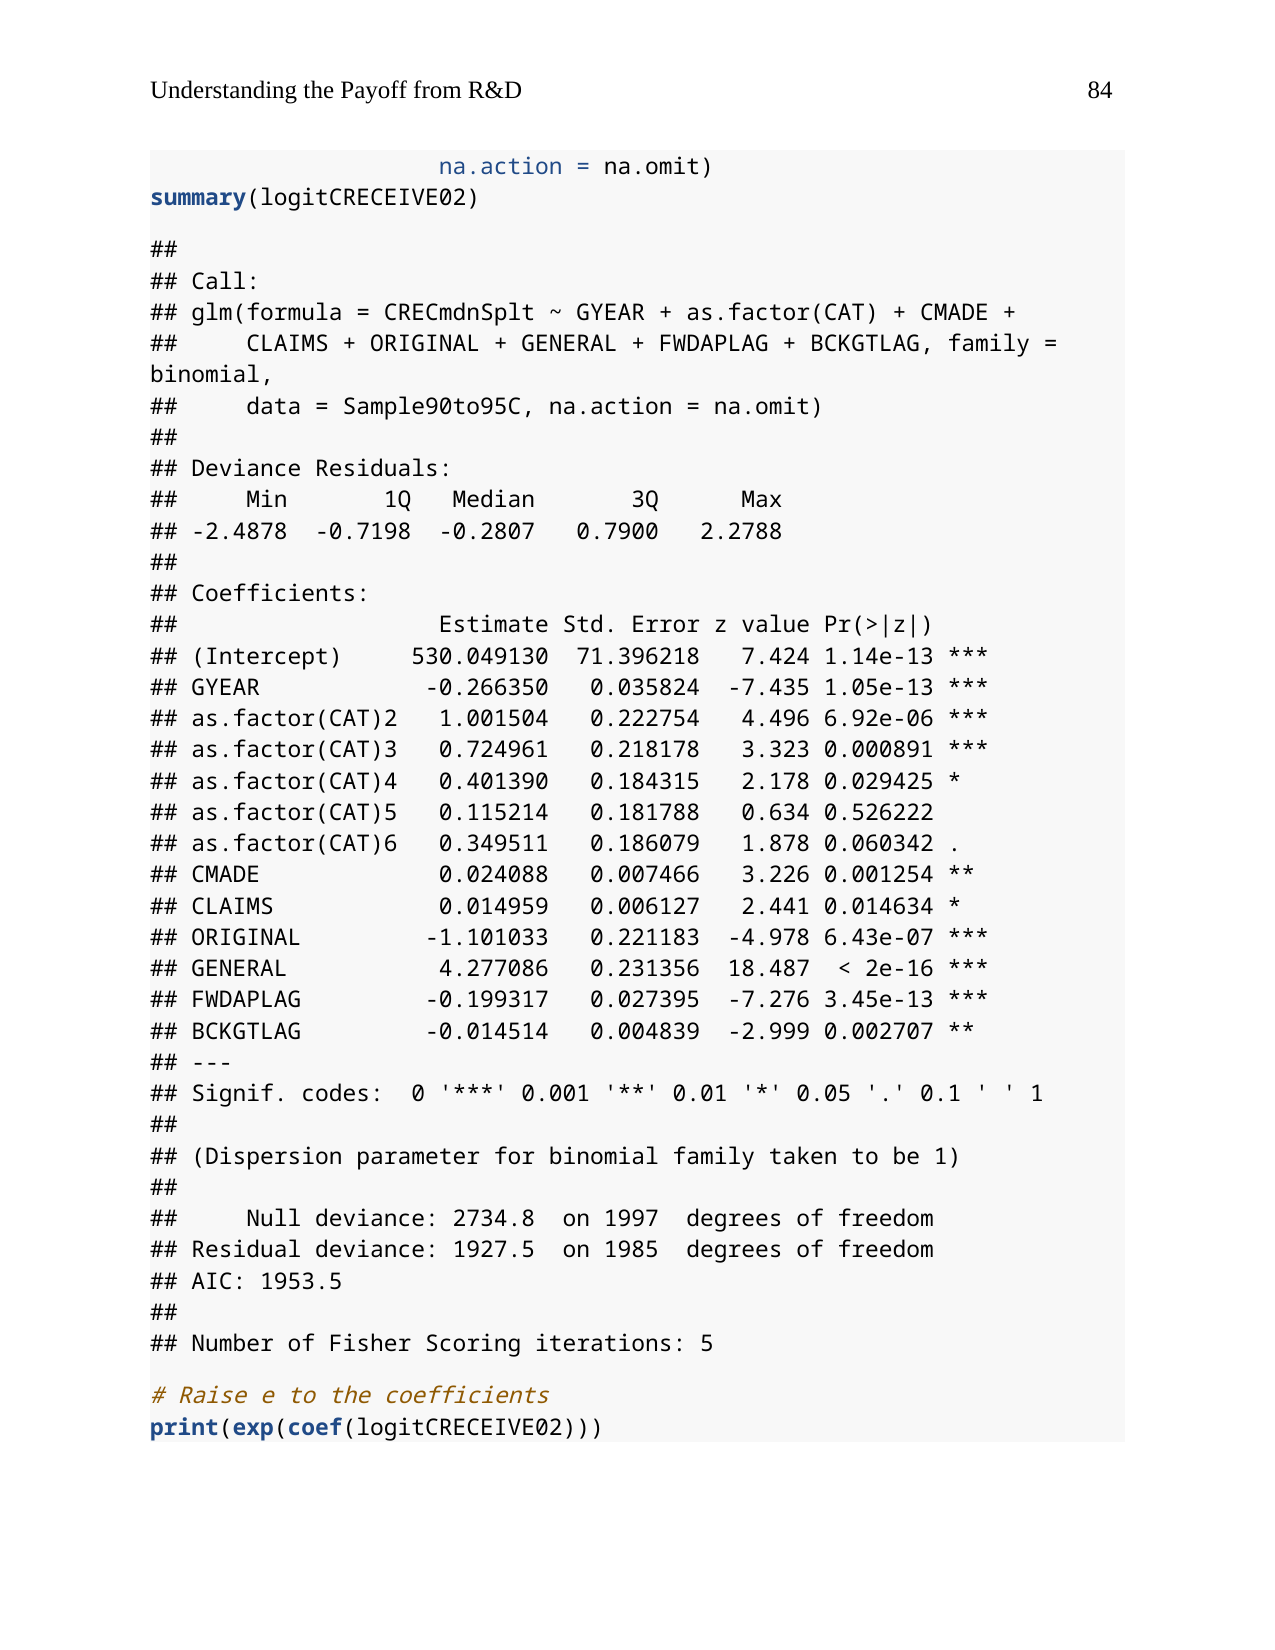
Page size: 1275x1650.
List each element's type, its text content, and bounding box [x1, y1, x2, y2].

text ## ## Call: ## glm(formula = CRECmdnSplt ~ GYEAR + as.factor(CAT) + CMADE + ## CLAIMS + ORIGINAL + GENERAL + FWDAPLAG + BCKGTLAG, family = binomial, ## data = Sample90to95C, na.action = na.omit) ## ## Deviance Residuals: ## Min 1Q Median 3Q Max ## -2.4878 -0.7198 -0.2807 0.7900 2.2788 ## ## Coefficients: ## Estimate Std. Error z value Pr(>|z|) ## (Intercept) 530.049130 71.396218 7.424 1.14e-13 *** ## GYEAR -0.266350 0.035824 -7.435 1.05e-13 *** ## as.factor(CAT)2 1.001504 0.222754 4.496 6.92e-06 *** ## as.factor(CAT)3 0.724961 0.218178 3.323 0.000891 *** ## as.factor(CAT)4 0.401390 0.184315 2.178 0.029425 * ## as.factor(CAT)5 0.115214 0.181788 0.634 0.526222 ## as.factor(CAT)6 0.349511 0.186079 1.878 0.060342 . ## CMADE 0.024088 0.007466 3.226 0.001254 ** ## CLAIMS 0.014959 0.006127 2.441 0.014634 * ## ORIGINAL -1.101033 0.221183 -4.978 6.43e-07 *** ## GENERAL 4.277086 0.231356 18.487 < 2e-16 *** ## FWDAPLAG -0.199317 0.027395 -7.276 3.45e-13 *** ## BCKGTLAG -0.014514 0.004839 -2.999 0.002707 ** ## --- ## Signif. codes: 0 '***' 0.001 '**' 0.01 '*' 0.05 '.' 0.1 ' ' 1 ## ## (Dispersion parameter for binomial family taken to be 1) ## ## Null deviance: 2734.8 on 1997 degrees of freedom ## Residual deviance: 1927.5 on 1985 degrees of freedom ## AIC: 1953.5 ## ## Number of Fisher Scoring iterations: 5 [150, 233, 1125, 1358]
text # Raise e to the coefficients print(exp(coef(logitCRECEIVE02))) [549, 1379, 1125, 1442]
